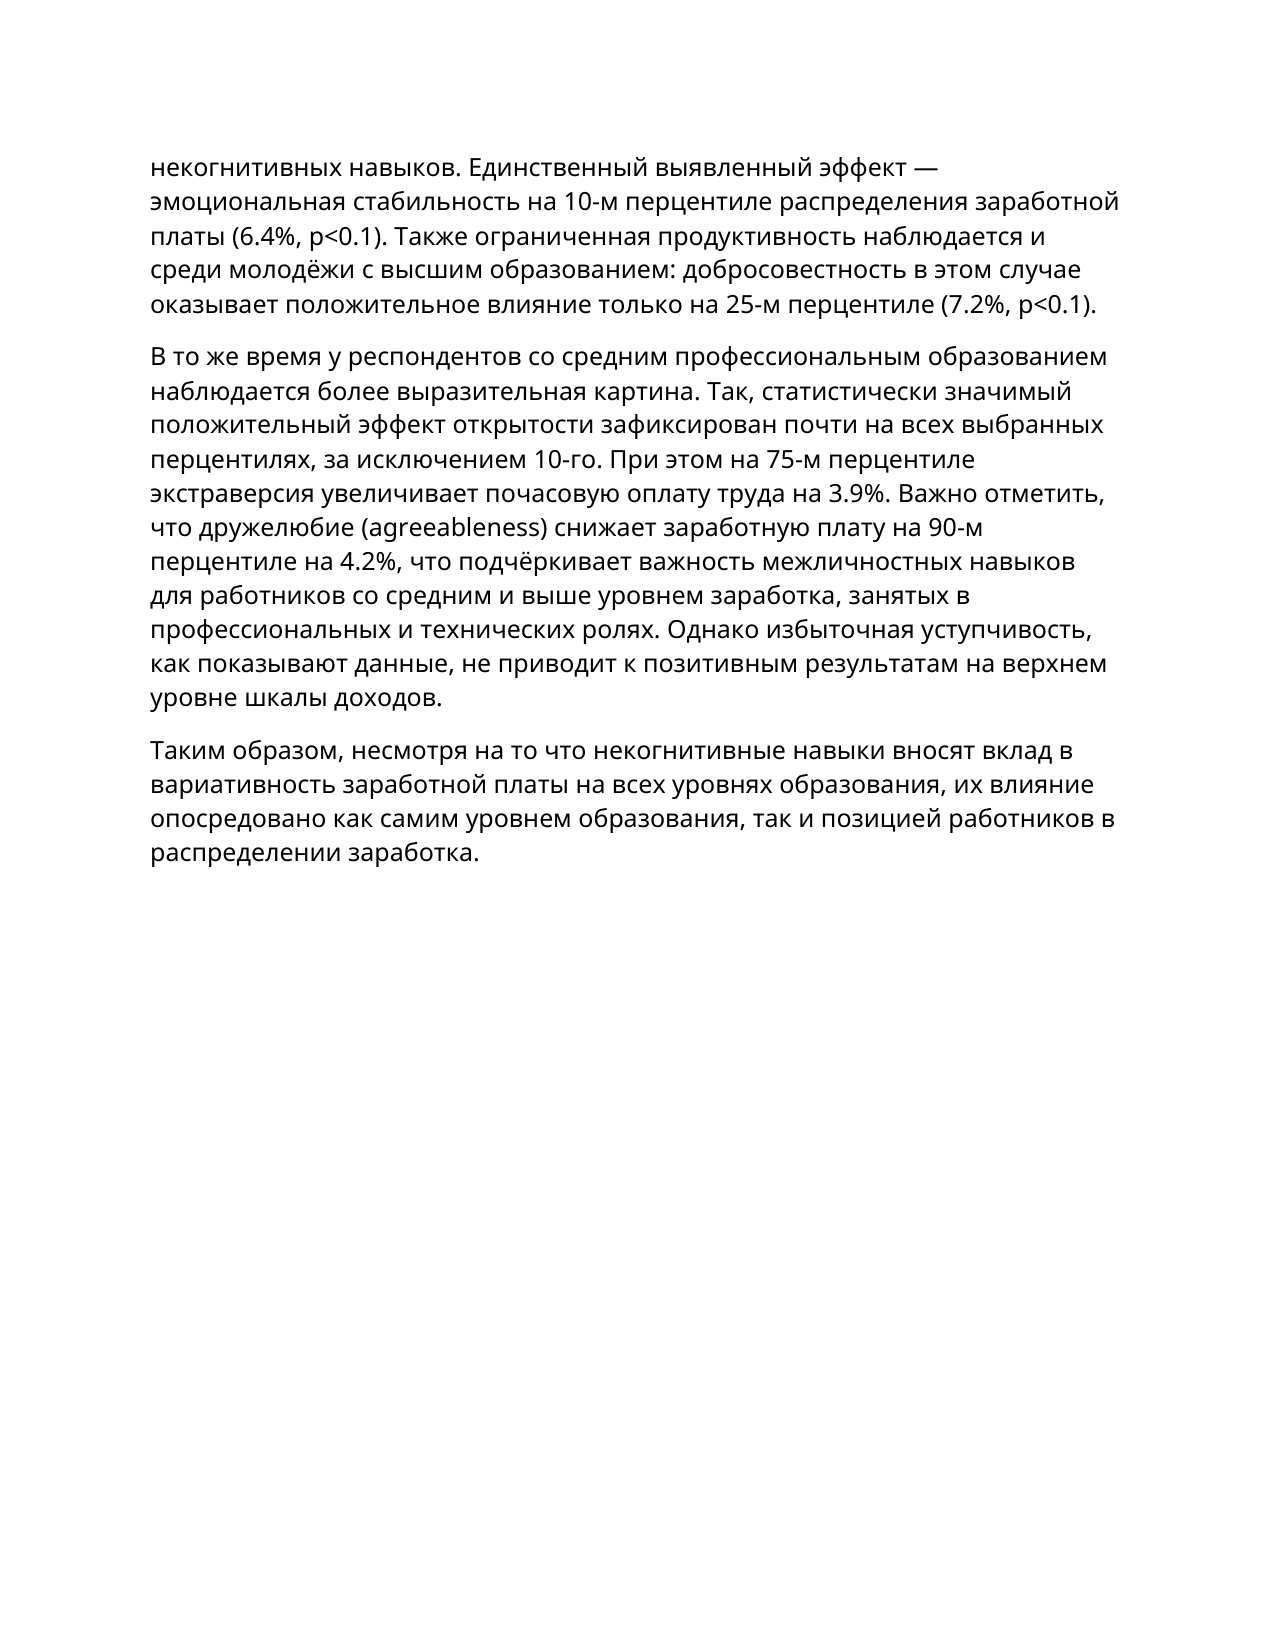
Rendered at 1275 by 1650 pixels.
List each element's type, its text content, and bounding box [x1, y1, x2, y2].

text Таким образом, несмотря на то что некогнитивные навыки вносят вклад в вариативность заработной платы на всех уровнях образования, их влияние опосредовано как самим уровнем образования, так и позицией работников в распределении заработка. [150, 732, 1125, 869]
text В то же время у респондентов со средним профессиональным образованием наблюдается более выразительная картина. Так, статистически значимый положительный эффект открытости зафиксирован почти на всех выбранных перцентилях, за исключением 10-го. При этом на 75-м перцентиле экстраверсия увеличивает почасовую оплату труда на 3.9%. Важно отметить, что дружелюбие (agreeableness) снижает заработную плату на 90-м перцентиле на 4.2%, что подчёркивает важность межличностных навыков для работников со средним и выше уровнем заработка, занятых в профессиональных и технических ролях. Однако избыточная уступчивость, как показывают данные, не приводит к позитивным результатам на верхнем уровне шкалы доходов. [150, 339, 1125, 714]
